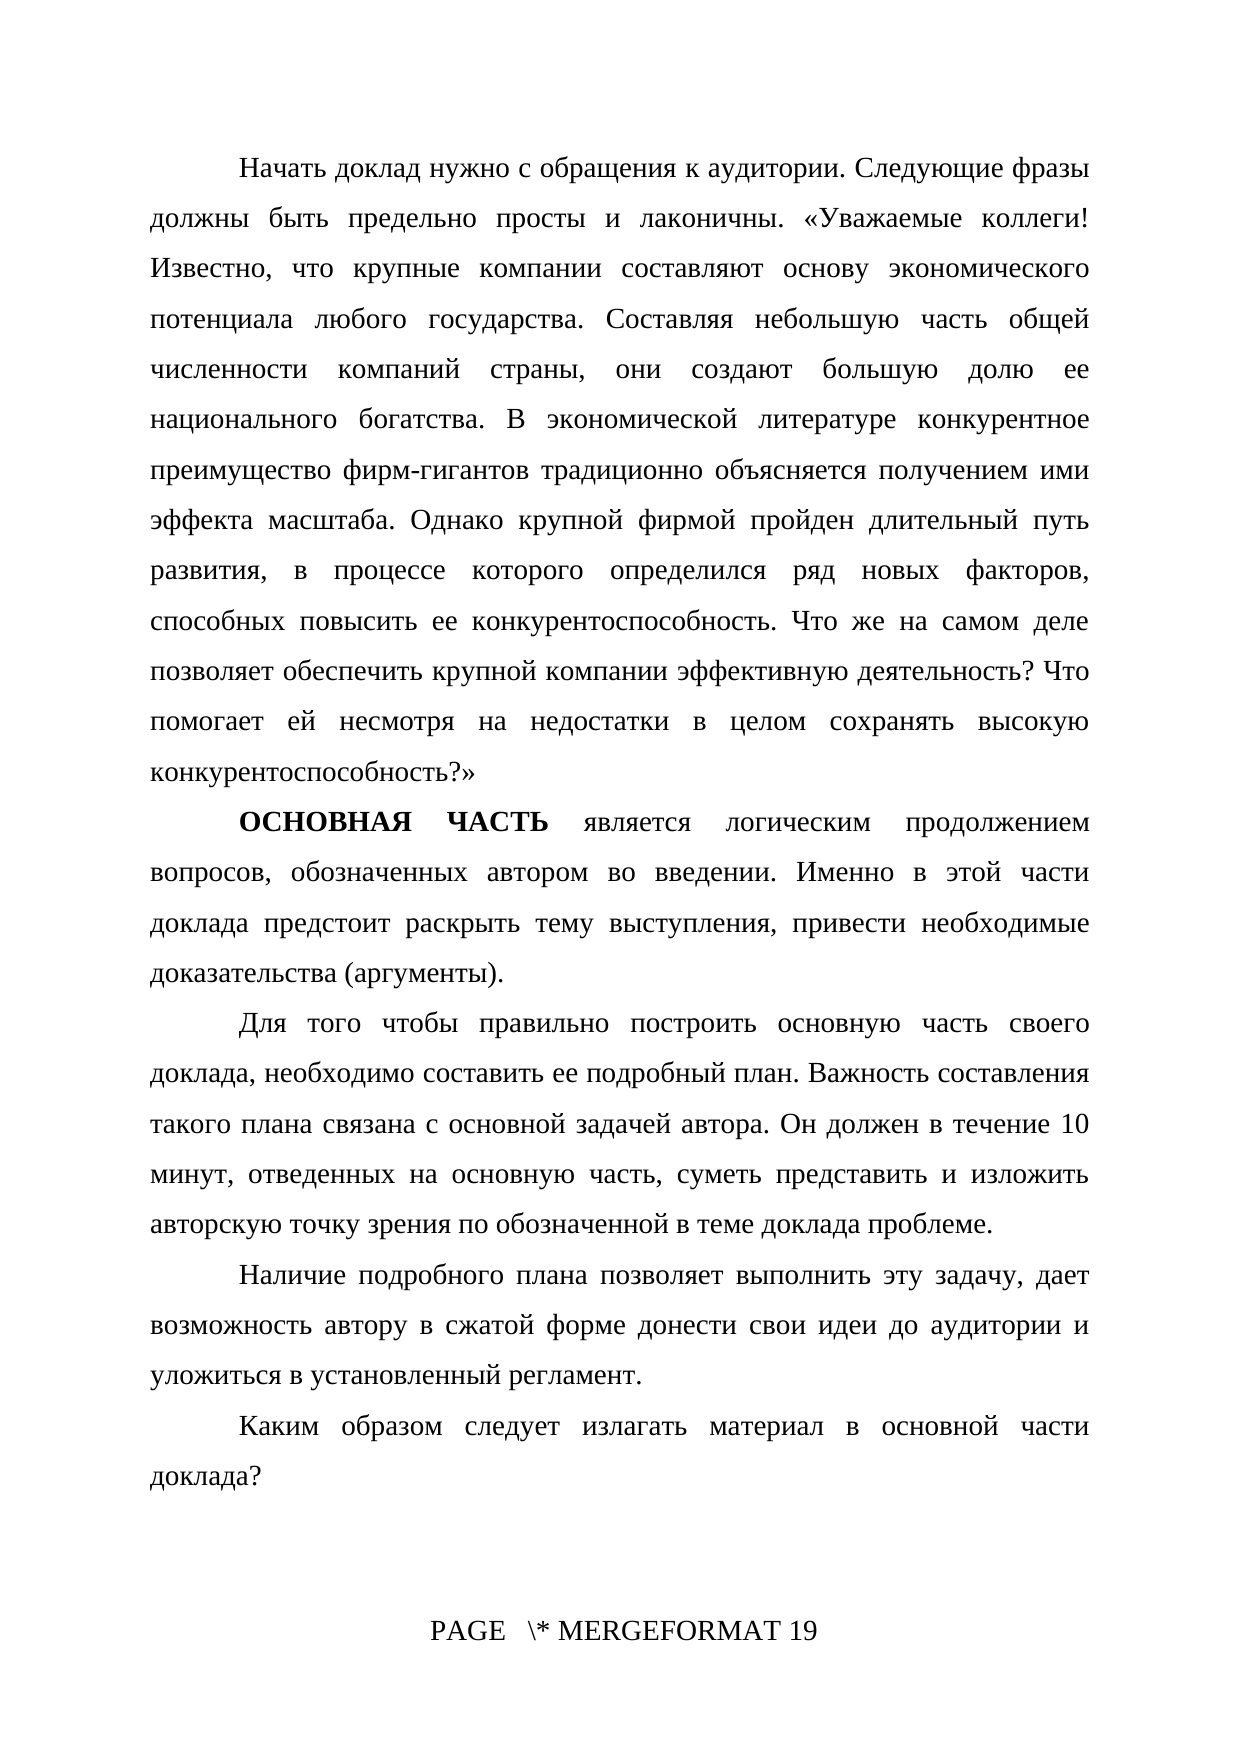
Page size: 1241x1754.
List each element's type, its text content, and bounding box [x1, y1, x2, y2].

text Каким образом следует излагать материал в основной части доклада? [150, 1408, 1090, 1492]
text Для того чтобы правильно построить основную часть своего доклада, необходимо составить ее подробный план. Важность составления такого плана связана с основной задачей автора. Он должен в течение 10 минут, отведенных на основную часть, суметь представить и изложить авторскую точку зрения по обозначенной в теме доклада проблеме. [150, 1005, 1090, 1240]
text Начать доклад нужно с обращения к аудитории. Следующие фразы должны быть предельно просты и лаконичны. «Уважаемые коллеги! Известно, что крупные компании составляют основу экономического потенциала любого государства. Составляя небольшую часть общей численности компаний страны, они создают большую долю ее национального богатства. В экономической литературе конкурентное преимущество фирм-гигантов традиционно объясняется получением ими эффекта масштаба. Однако крупной фирмой пройден длительный путь развития, в процессе которого определился ряд новых факторов, способных повысить ее конкурентоспособность. Что же на самом деле позволяет обеспечить крупной компании эффективную деятельность? Что помогает ей несмотря на недостатки в целом сохранять высокую конкурентоспособность?» [150, 150, 1090, 787]
text ОСНОВНАЯ ЧАСТЬ является логическим продолжением вопросов, обозначенных автором во введении. Именно в этой части доклада предстоит раскрыть тему выступления, привести необходимые доказательства (аргументы). [150, 804, 1090, 988]
text Наличие подробного плана позволяет выполнить эту задачу, дает возможность автору в сжатой форме донести свои идеи до аудитории и уложиться в установленный регламент. [150, 1257, 1090, 1391]
